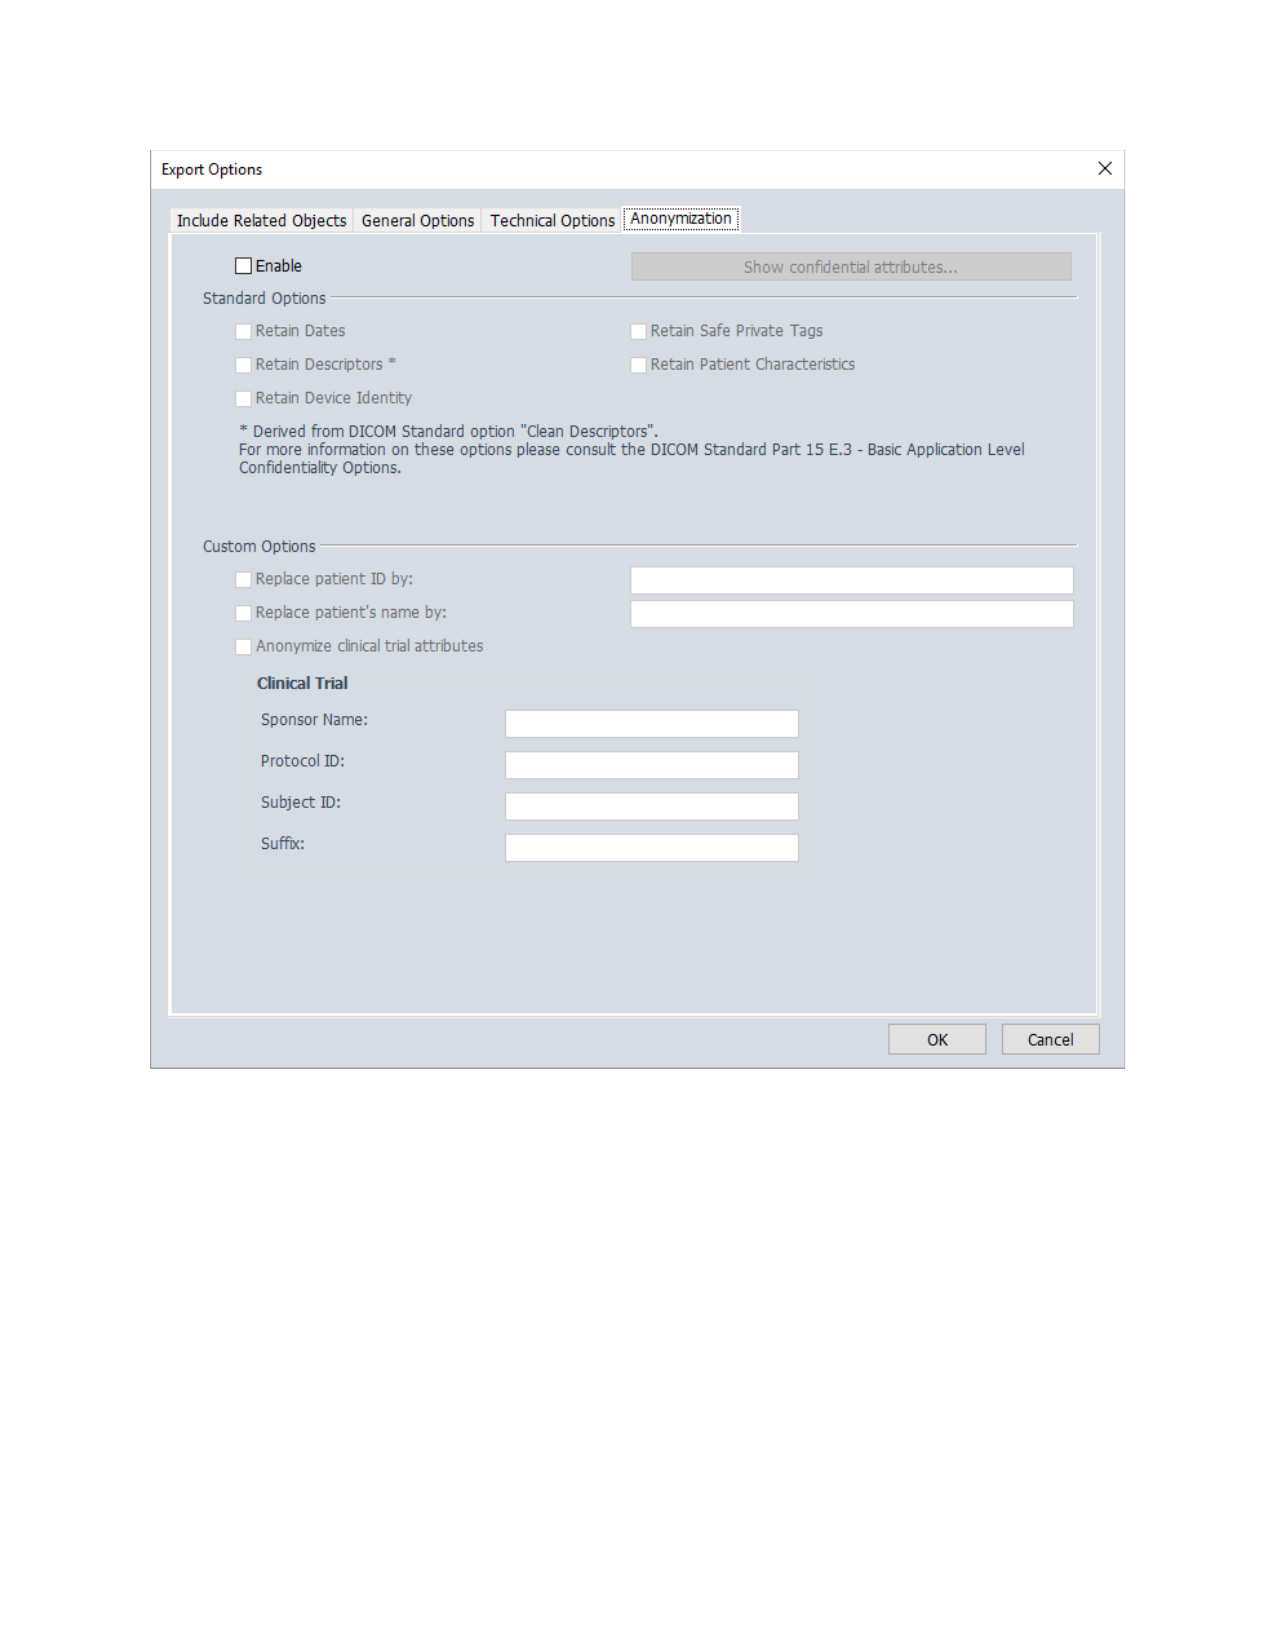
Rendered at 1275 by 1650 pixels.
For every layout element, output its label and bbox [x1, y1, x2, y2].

picture [150, 150, 1125, 1069]
